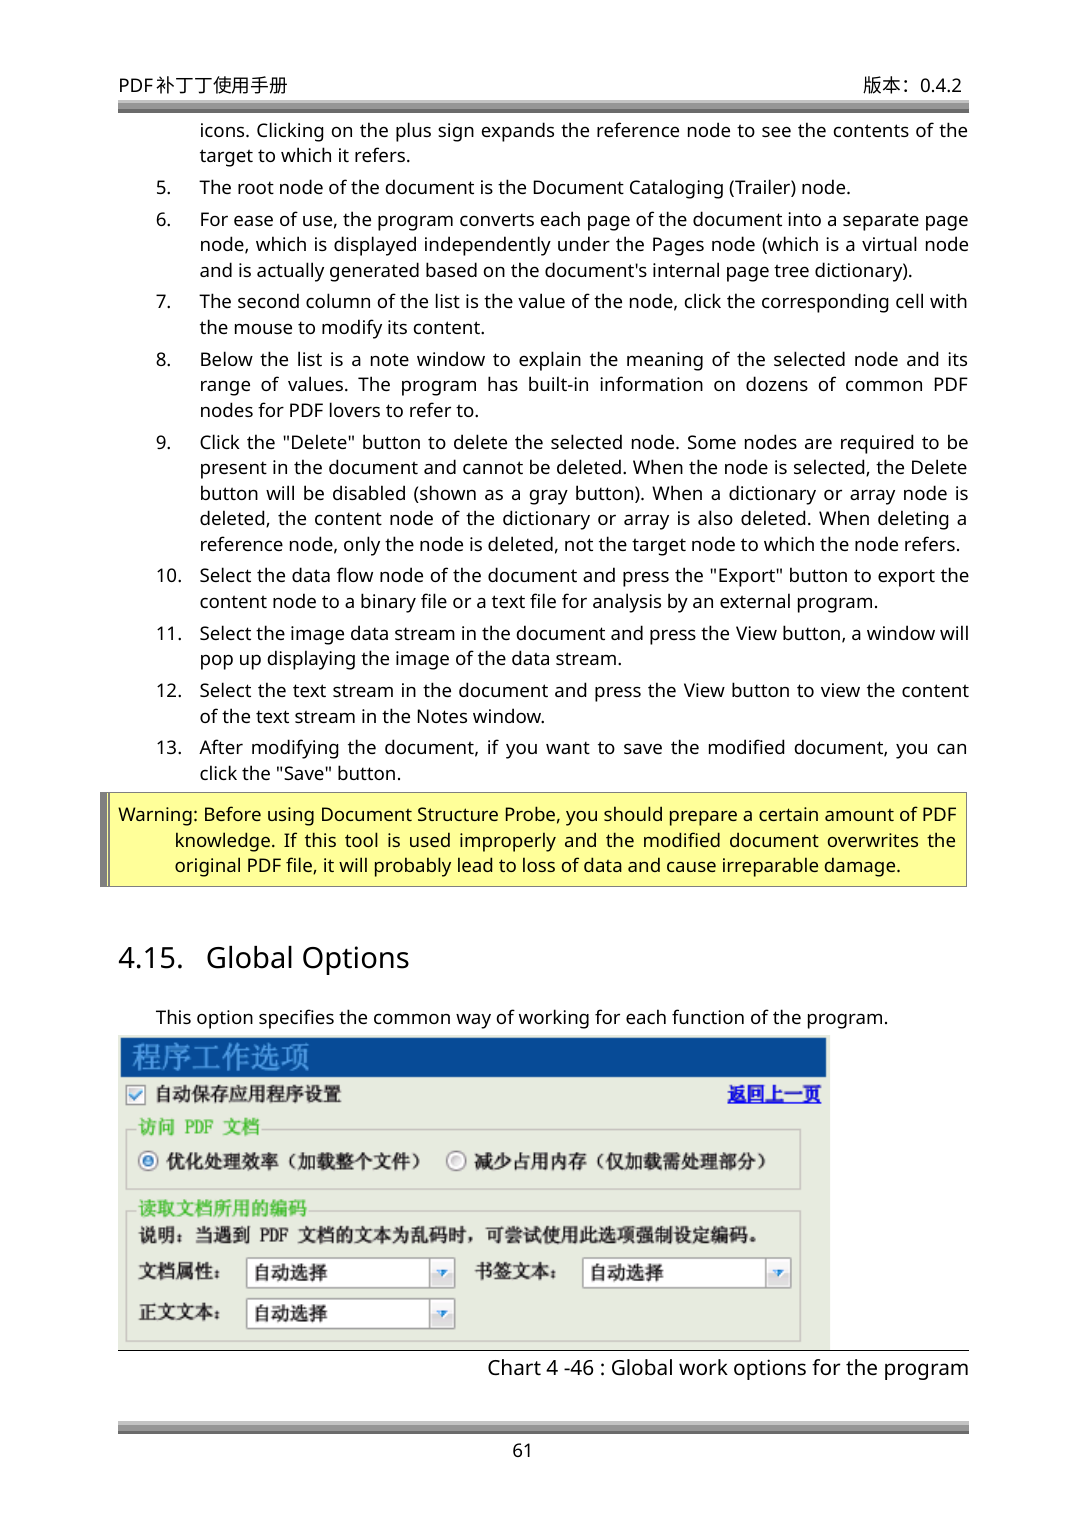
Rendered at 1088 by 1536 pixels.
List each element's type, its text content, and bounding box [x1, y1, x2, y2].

list The second column of the list is the value of the node, click the corresponding cell with the mouse to modify its content. [156, 289, 969, 340]
list Below the list is a note window to explain the meaning of the selected node and its range of values. The program has built-in information on dozens of common PDF nodes for PDF lovers to refer to. [156, 346, 969, 423]
list Select the image data stream in the document and press the View button, a window will pop up displaying the image of the data stream. [156, 620, 969, 671]
list Click the "Delete" button to delete the selected node. Some nodes are required to be present in the document and cannot be deleted. When the node is selected, the Delete button will be disabled (shown as a gray button). When a dictionary or array node is deleted, the content node of the dictionary or array is also deleted. When deleting a reference node, only the node is deleted, not the target node to which the node refers. [156, 429, 969, 557]
subtitle Global Options [118, 937, 969, 977]
list Select the data flow node of the document and press the "Export" button to export the content node to a binary file or a text file for analysis by an external program. [156, 563, 969, 614]
text Warning: Before using Document Structure Probe, you should prepare a certain amount of PDF knowledge. If this tool is used improperly and the modified document overwrites the original PDF file, it will probably lead to loss of data and cause irreparable damage. [110, 793, 966, 886]
text Chart 4 -46 : Global work options for the program [118, 1351, 969, 1381]
list For ease of use, the program converts each page of the document into a separate page node, which is displayed independently under the Pages node (which is a virtual node and is actually generated based on the document's internal page tree dictionary). [156, 206, 969, 283]
list Select the text stream in the document and press the View button to view the content of the text stream in the Notes window. [156, 677, 969, 728]
picture [118, 1035, 831, 1350]
list After modifying the document, if you want to save the modified document, you can click the "Save" button. [156, 735, 969, 786]
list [156, 117, 969, 168]
text This option specifies the common way of working for each function of the program. [118, 1004, 969, 1029]
list The root node of the document is the Document Cataloging (Trailer) node. [156, 174, 969, 200]
